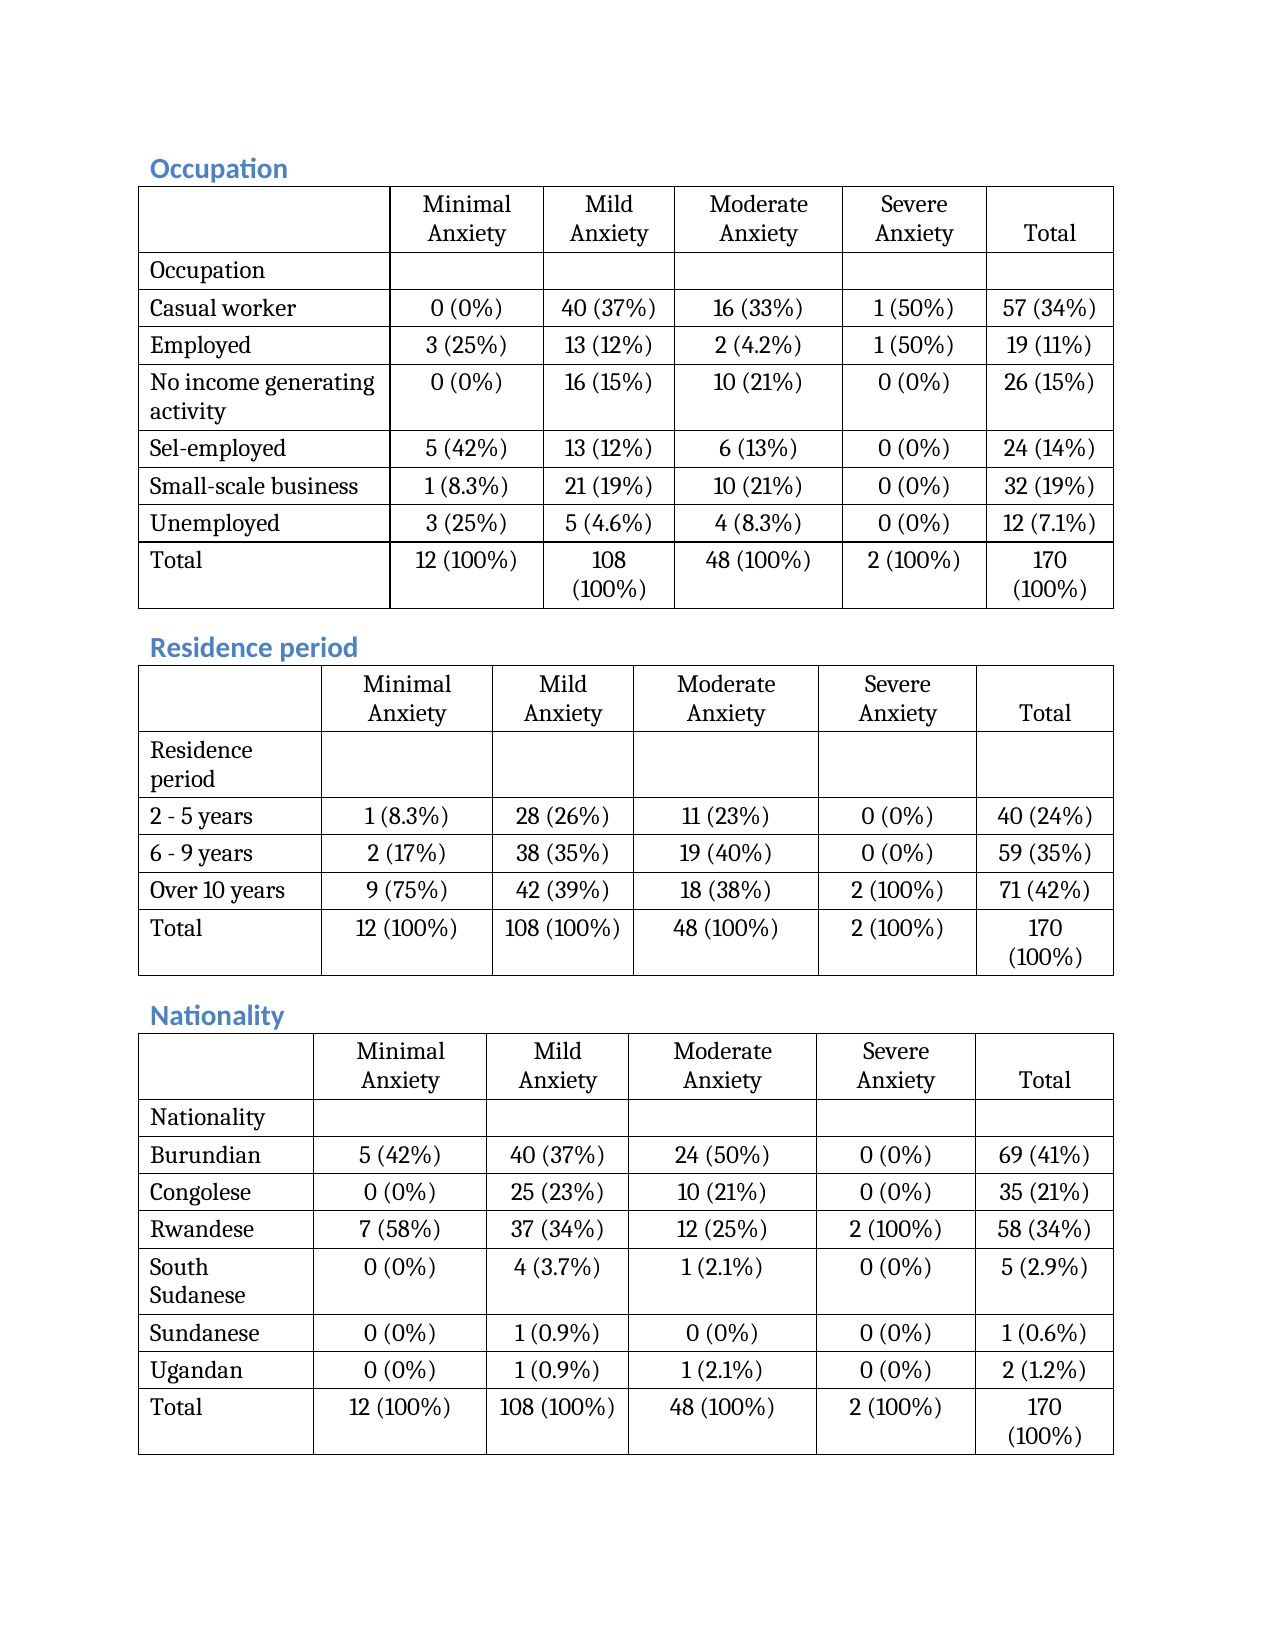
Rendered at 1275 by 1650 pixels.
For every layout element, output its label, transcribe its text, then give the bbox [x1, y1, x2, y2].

table_cell 18 (38%) [634, 873, 818, 909]
table_cell 2 (100%) [819, 910, 976, 975]
table_cell 48 (100%) [629, 1389, 816, 1454]
table_cell 0 (0%) [314, 1174, 486, 1210]
table_cell [544, 253, 674, 289]
table_cell [314, 1100, 486, 1136]
table_header Moderate Anxiety [629, 1034, 816, 1098]
subtitle Residence period [150, 629, 1125, 665]
table_cell 24 (50%) [629, 1137, 816, 1173]
table_cell 0 (0%) [817, 1249, 975, 1314]
table_cell 0 (0%) [817, 1352, 975, 1388]
table_cell 2 (1.2%) [976, 1352, 1113, 1388]
table_cell 58 (34%) [976, 1211, 1113, 1248]
table_cell 32 (19%) [987, 468, 1113, 504]
table_cell Casual worker [139, 290, 389, 326]
table_cell 170 (100%) [976, 1389, 1113, 1454]
table_cell [629, 1100, 816, 1136]
table_cell 1 (0.9%) [487, 1352, 628, 1388]
table_cell 37 (34%) [487, 1211, 628, 1248]
table_cell 40 (37%) [544, 290, 674, 326]
table_header Minimal Anxiety [322, 666, 492, 731]
table_cell [843, 253, 986, 289]
table_cell Sundanese [139, 1315, 313, 1351]
table_cell No income generating activity [139, 365, 389, 429]
table_cell 1 (0.9%) [487, 1315, 628, 1351]
table_cell [977, 732, 1113, 797]
table_cell South Sudanese [139, 1249, 313, 1314]
table_cell 3 (25%) [391, 505, 543, 541]
table_cell 0 (0%) [391, 290, 543, 326]
table_cell 0 (0%) [843, 365, 986, 429]
table_cell 0 (0%) [817, 1137, 975, 1173]
table_cell 0 (0%) [819, 798, 976, 834]
table_cell Over 10 years [139, 873, 321, 909]
table_cell 4 (8.3%) [675, 505, 842, 541]
table_cell 48 (100%) [675, 543, 842, 607]
table_cell 25 (23%) [487, 1174, 628, 1210]
table_header Minimal Anxiety [314, 1034, 486, 1098]
table_cell 108 (100%) [487, 1389, 628, 1454]
table_cell [675, 253, 842, 289]
table_cell 0 (0%) [314, 1315, 486, 1351]
table_cell Sel-employed [139, 431, 389, 467]
table_cell 42 (39%) [493, 873, 633, 909]
table_cell 0 (0%) [819, 835, 976, 872]
table_cell 2 (100%) [817, 1389, 975, 1454]
table_cell 1 (2.1%) [629, 1249, 816, 1314]
table_cell 19 (11%) [987, 327, 1113, 363]
table_cell 11 (23%) [634, 798, 818, 834]
table_cell 10 (21%) [675, 468, 842, 504]
table_cell 12 (25%) [629, 1211, 816, 1248]
table_cell 7 (58%) [314, 1211, 486, 1248]
table_cell 1 (8.3%) [322, 798, 492, 834]
table_cell Total [139, 543, 389, 607]
table_cell 4 (3.7%) [487, 1249, 628, 1314]
table_cell 5 (42%) [391, 431, 543, 467]
table_cell 71 (42%) [977, 873, 1113, 909]
table_cell Nationality [139, 1100, 313, 1136]
table_cell 38 (35%) [493, 835, 633, 872]
table_cell 2 (100%) [819, 873, 976, 909]
table_cell 16 (15%) [544, 365, 674, 429]
table_cell 0 (0%) [629, 1315, 816, 1351]
table_cell Total [139, 1389, 313, 1454]
table_cell 10 (21%) [675, 365, 842, 429]
table_cell 0 (0%) [314, 1352, 486, 1388]
table_cell 69 (41%) [976, 1137, 1113, 1173]
table_cell Small-scale business [139, 468, 389, 504]
table_header [139, 1034, 313, 1098]
table_cell [987, 253, 1113, 289]
table_cell Ugandan [139, 1352, 313, 1388]
table_cell 35 (21%) [976, 1174, 1113, 1210]
subtitle Occupation [150, 150, 1125, 186]
table_cell 5 (2.9%) [976, 1249, 1113, 1314]
table_cell 59 (35%) [977, 835, 1113, 872]
table_cell 5 (42%) [314, 1137, 486, 1173]
table_cell 10 (21%) [629, 1174, 816, 1210]
table_cell 0 (0%) [843, 468, 986, 504]
table_cell 48 (100%) [634, 910, 818, 975]
table_cell 13 (12%) [544, 431, 674, 467]
table_header [139, 187, 389, 252]
table_header Moderate Anxiety [675, 187, 842, 252]
table_cell 1 (8.3%) [391, 468, 543, 504]
table_cell 6 (13%) [675, 431, 842, 467]
table_cell 6 - 9 years [139, 835, 321, 872]
table_cell 26 (15%) [987, 365, 1113, 429]
table_cell Rwandese [139, 1211, 313, 1248]
table_cell Residence period [139, 732, 321, 797]
table_cell 40 (37%) [487, 1137, 628, 1173]
table_header Severe Anxiety [817, 1034, 975, 1098]
table_cell 40 (24%) [977, 798, 1113, 834]
table_cell 12 (100%) [322, 910, 492, 975]
table_cell 1 (50%) [843, 290, 986, 326]
table_cell 2 (100%) [817, 1211, 975, 1248]
table_cell 0 (0%) [817, 1174, 975, 1210]
table_cell 13 (12%) [544, 327, 674, 363]
table_header Total [976, 1034, 1113, 1098]
table_cell 0 (0%) [843, 505, 986, 541]
table_cell Total [139, 910, 321, 975]
table_cell 0 (0%) [314, 1249, 486, 1314]
table_cell [819, 732, 976, 797]
table_cell [817, 1100, 975, 1136]
table_cell Congolese [139, 1174, 313, 1210]
table_cell 2 (17%) [322, 835, 492, 872]
table_cell 24 (14%) [987, 431, 1113, 467]
table_cell 19 (40%) [634, 835, 818, 872]
table_cell Unemployed [139, 505, 389, 541]
table_header Mild Anxiety [544, 187, 674, 252]
table_header Total [987, 187, 1113, 252]
table_cell 28 (26%) [493, 798, 633, 834]
table_cell 1 (50%) [843, 327, 986, 363]
subtitle Nationality [150, 997, 1125, 1032]
table_header Severe Anxiety [843, 187, 986, 252]
table_cell 1 (0.6%) [976, 1315, 1113, 1351]
table_header Mild Anxiety [493, 666, 633, 731]
table_cell 12 (100%) [391, 543, 543, 607]
table_cell Employed [139, 327, 389, 363]
table_header Mild Anxiety [487, 1034, 628, 1098]
table_header [139, 666, 321, 731]
table_cell [976, 1100, 1113, 1136]
table_cell 108 (100%) [544, 543, 674, 607]
table_cell [493, 732, 633, 797]
table_cell 2 (4.2%) [675, 327, 842, 363]
table_cell [634, 732, 818, 797]
table_cell 12 (100%) [314, 1389, 486, 1454]
table_cell 0 (0%) [843, 431, 986, 467]
table_header Severe Anxiety [819, 666, 976, 731]
table_cell [391, 253, 543, 289]
table_cell 9 (75%) [322, 873, 492, 909]
table_cell Occupation [139, 253, 389, 289]
table_header Moderate Anxiety [634, 666, 818, 731]
table_cell 2 - 5 years [139, 798, 321, 834]
table_cell 2 (100%) [843, 543, 986, 607]
table_cell 16 (33%) [675, 290, 842, 326]
table_cell 5 (4.6%) [544, 505, 674, 541]
table_cell 1 (2.1%) [629, 1352, 816, 1388]
table_cell 3 (25%) [391, 327, 543, 363]
table_header Total [977, 666, 1113, 731]
table_cell 0 (0%) [391, 365, 543, 429]
table_cell 0 (0%) [817, 1315, 975, 1351]
table_cell [322, 732, 492, 797]
table_cell 170 (100%) [977, 910, 1113, 975]
table_header Minimal Anxiety [391, 187, 543, 252]
table_cell 108 (100%) [493, 910, 633, 975]
table_cell Burundian [139, 1137, 313, 1173]
table_cell 21 (19%) [544, 468, 674, 504]
table_cell 12 (7.1%) [987, 505, 1113, 541]
table_cell [487, 1100, 628, 1136]
table_cell 57 (34%) [987, 290, 1113, 326]
table_cell 170 (100%) [987, 543, 1113, 607]
